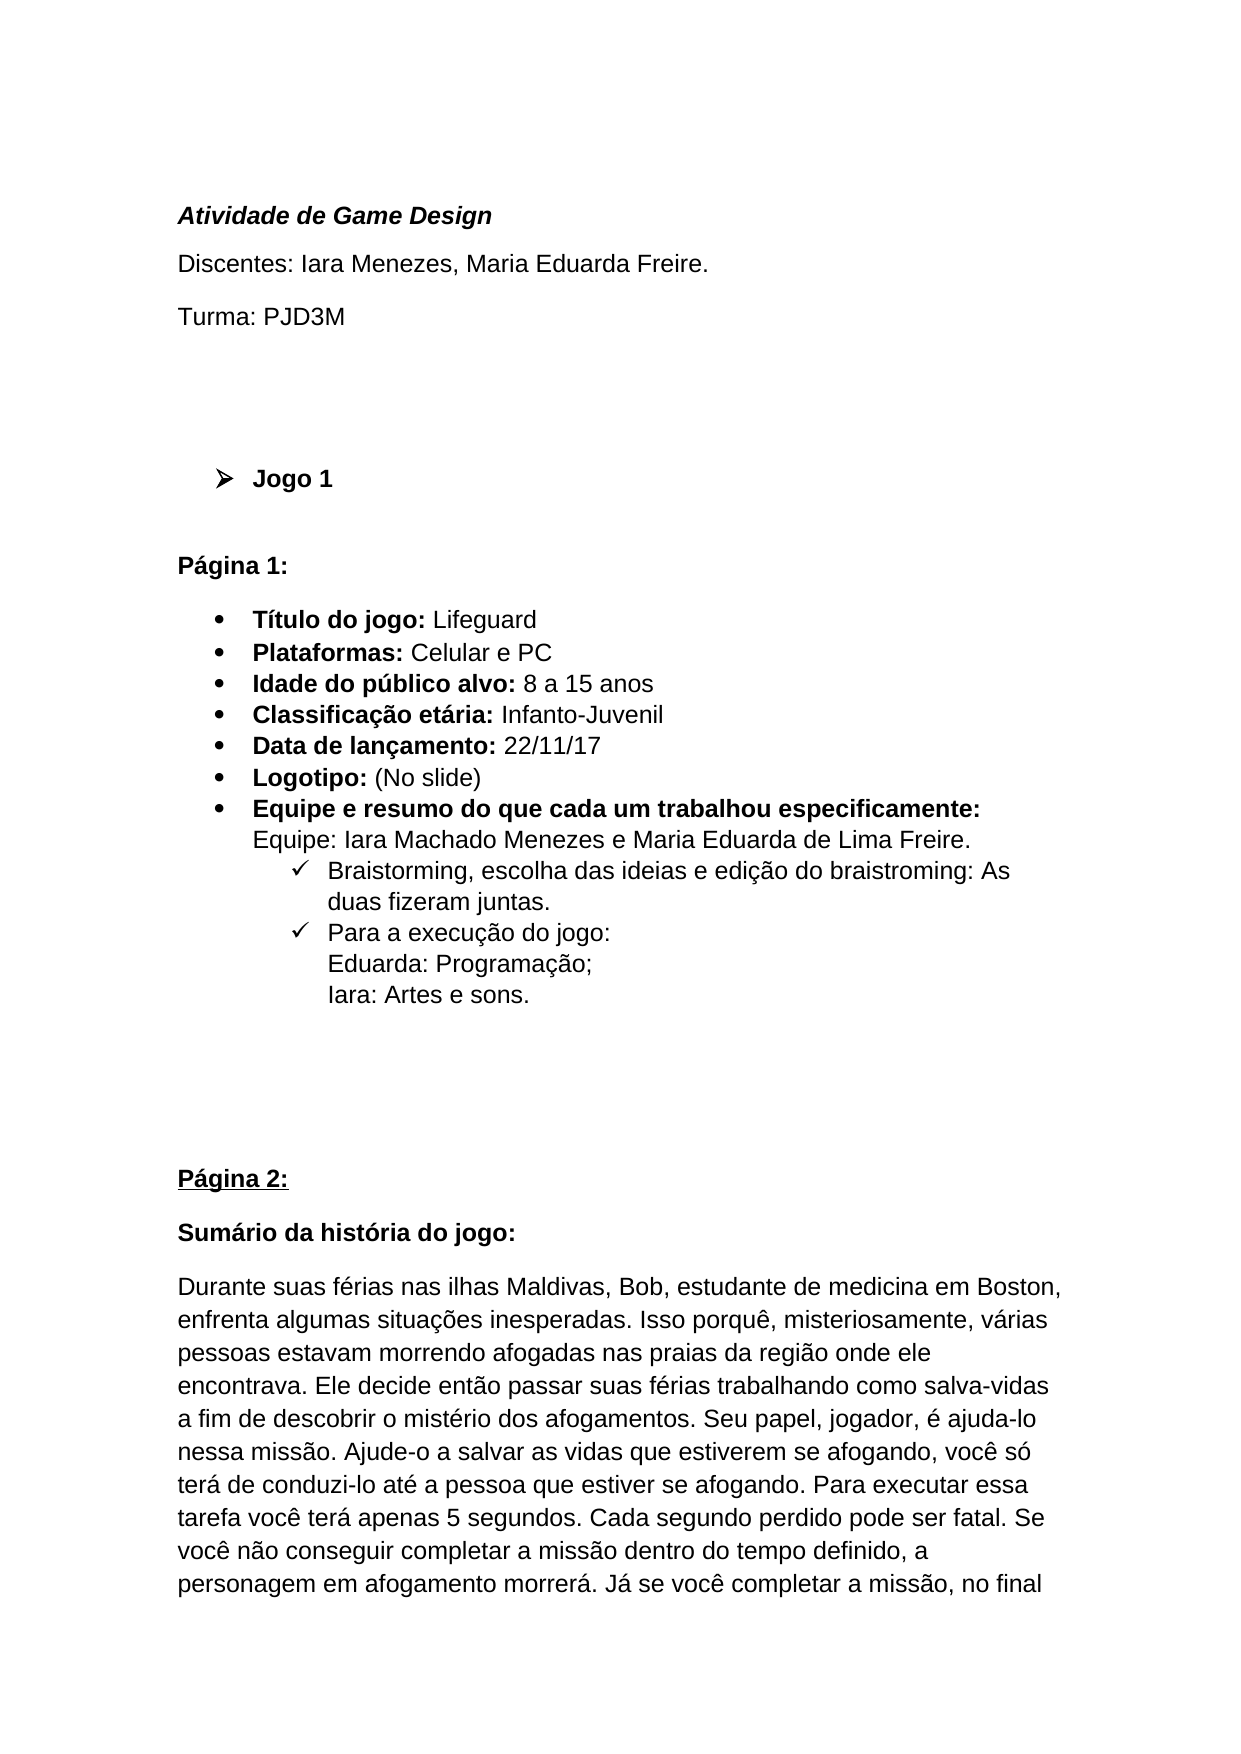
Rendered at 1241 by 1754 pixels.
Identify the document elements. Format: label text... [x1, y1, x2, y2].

list Data de lançamento: 22/11/17 [215, 731, 1063, 760]
list Equipe e resumo do que cada um trabalhou especificamente: [215, 794, 1063, 822]
text Atividade de Game Design [177, 201, 1063, 229]
text Página 2: [177, 1164, 1063, 1193]
list Título do jogo: Lifeguard [215, 605, 1063, 634]
list Para a execução do jogo: [290, 918, 1063, 947]
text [177, 1272, 1063, 1598]
list Eduarda: Programação; [327, 949, 1063, 978]
text Turma: PJD3M [177, 302, 1063, 331]
list Plataformas: Celular e PC [215, 638, 1063, 667]
text Página 1: [177, 551, 1063, 580]
text Discentes: Iara Menezes, Maria Eduarda Freire. [177, 248, 1063, 277]
list Logotipo: (No slide) [215, 762, 1063, 791]
list Equipe: Iara Machado Menezes e Maria Eduarda de Lima Freire. [252, 825, 1063, 853]
list Jogo 1 [215, 464, 1063, 493]
list Braistorming, escolha das ideias e edição do braistroming: As duas fizeram juntas. [290, 856, 1063, 916]
list Idade do público alvo: 8 a 15 anos [215, 669, 1063, 698]
list Iara: Artes e sons. [327, 980, 1063, 1009]
text Sumário da história do jogo: [177, 1218, 1063, 1247]
list Classificação etária: Infanto-Juvenil [215, 700, 1063, 729]
